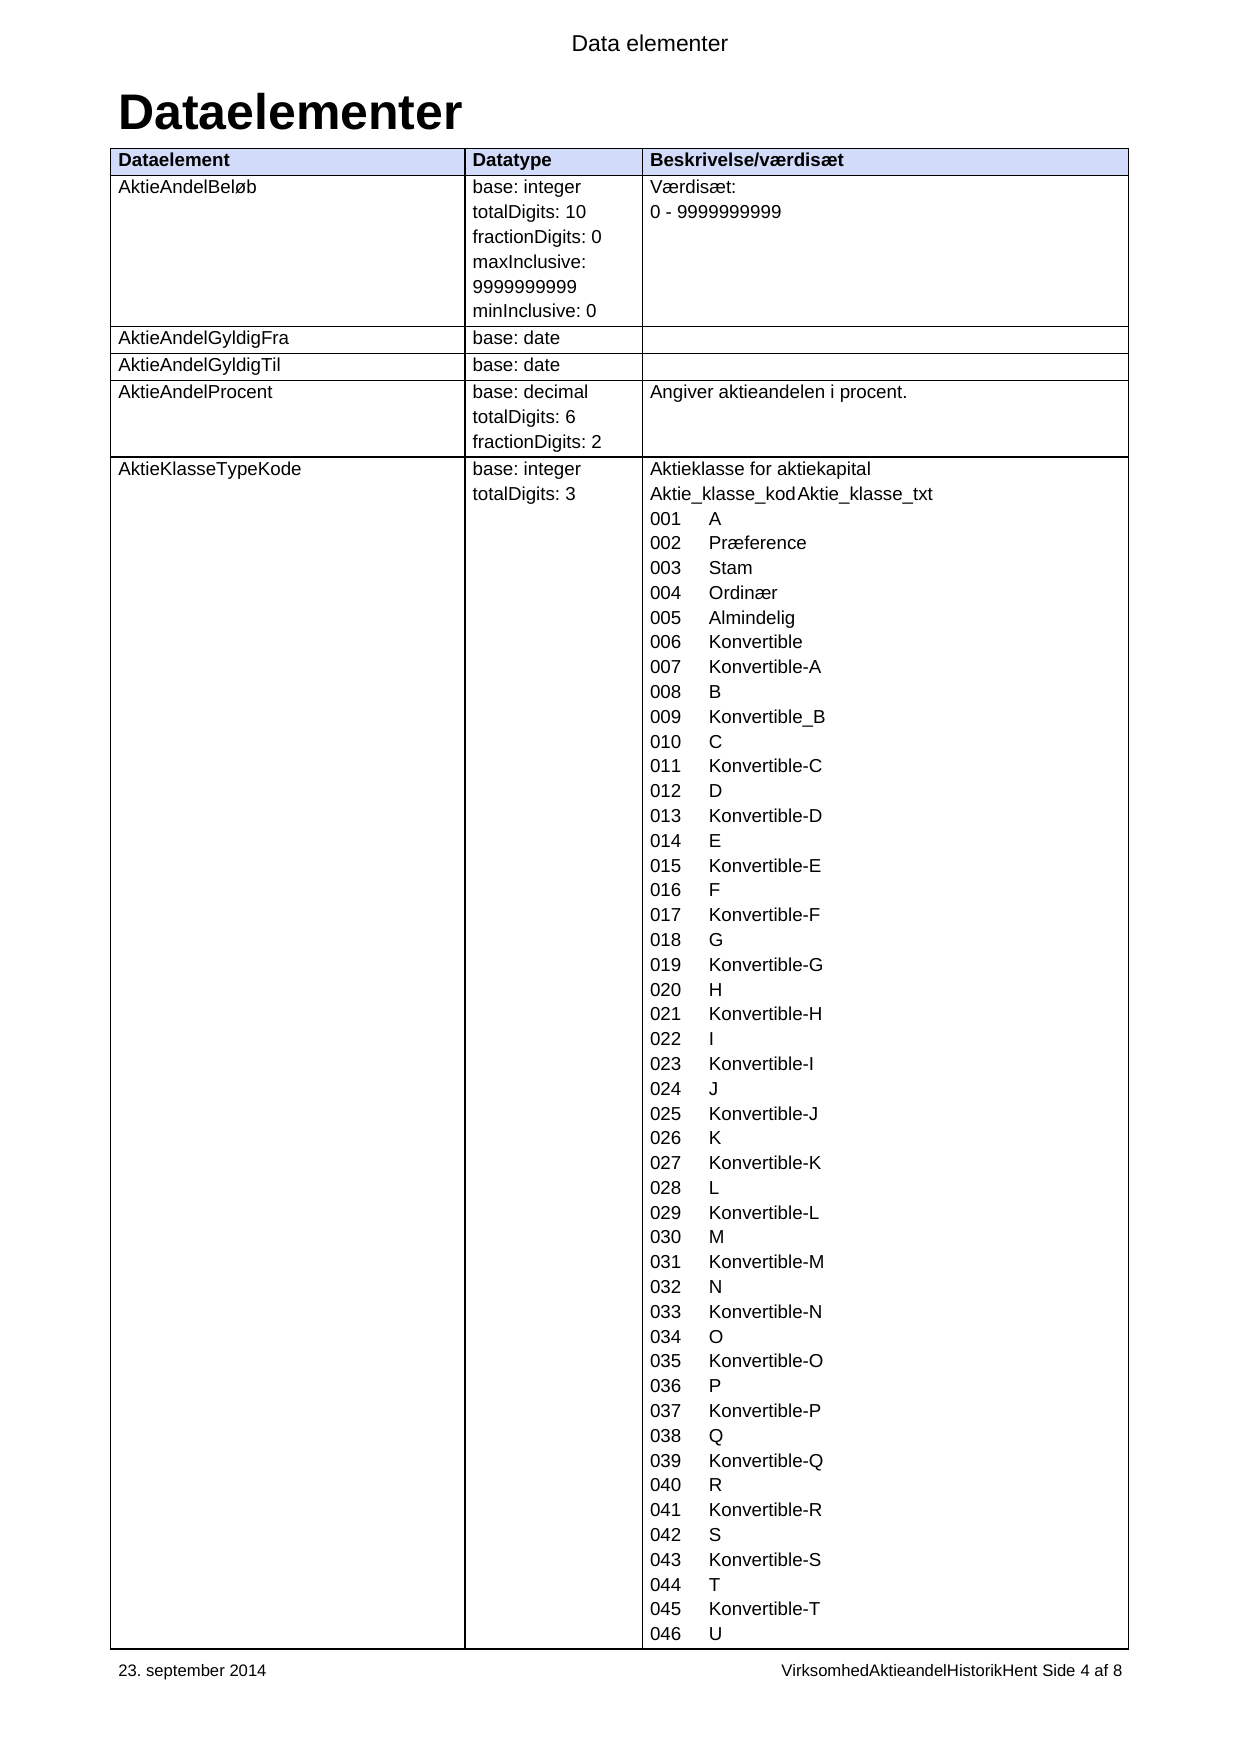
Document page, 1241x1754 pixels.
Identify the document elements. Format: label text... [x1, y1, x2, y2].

table_cell base: integer totalDigits: 10 fractionDigits: 0 maxInclusive: 9999999999 minInclusive: 0 [466, 176, 642, 326]
table_header Datatype [466, 149, 642, 175]
table_header Beskrivelse/værdisæt [643, 149, 1128, 175]
table_cell base: decimal totalDigits: 6 fractionDigits: 2 [466, 381, 642, 456]
table_cell [643, 327, 1128, 353]
table_cell AktieAndelGyldigFra [111, 327, 464, 353]
table_header Dataelement [111, 149, 464, 175]
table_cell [643, 458, 1128, 1648]
table_cell base: date [466, 327, 642, 353]
text Dataelementer [118, 82, 1181, 140]
table_cell AktieKlasseTypeKode [111, 458, 464, 1648]
table_cell AktieAndelBeløb [111, 176, 464, 326]
table_cell AktieAndelGyldigTil [111, 354, 464, 379]
table_cell base: date [466, 354, 642, 379]
table_cell [643, 354, 1128, 379]
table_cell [466, 458, 642, 1648]
table_cell Angiver aktieandelen i procent. [643, 381, 1128, 456]
table_cell Værdisæt: 0 - 9999999999 [643, 176, 1128, 326]
table_cell AktieAndelProcent [111, 381, 464, 456]
